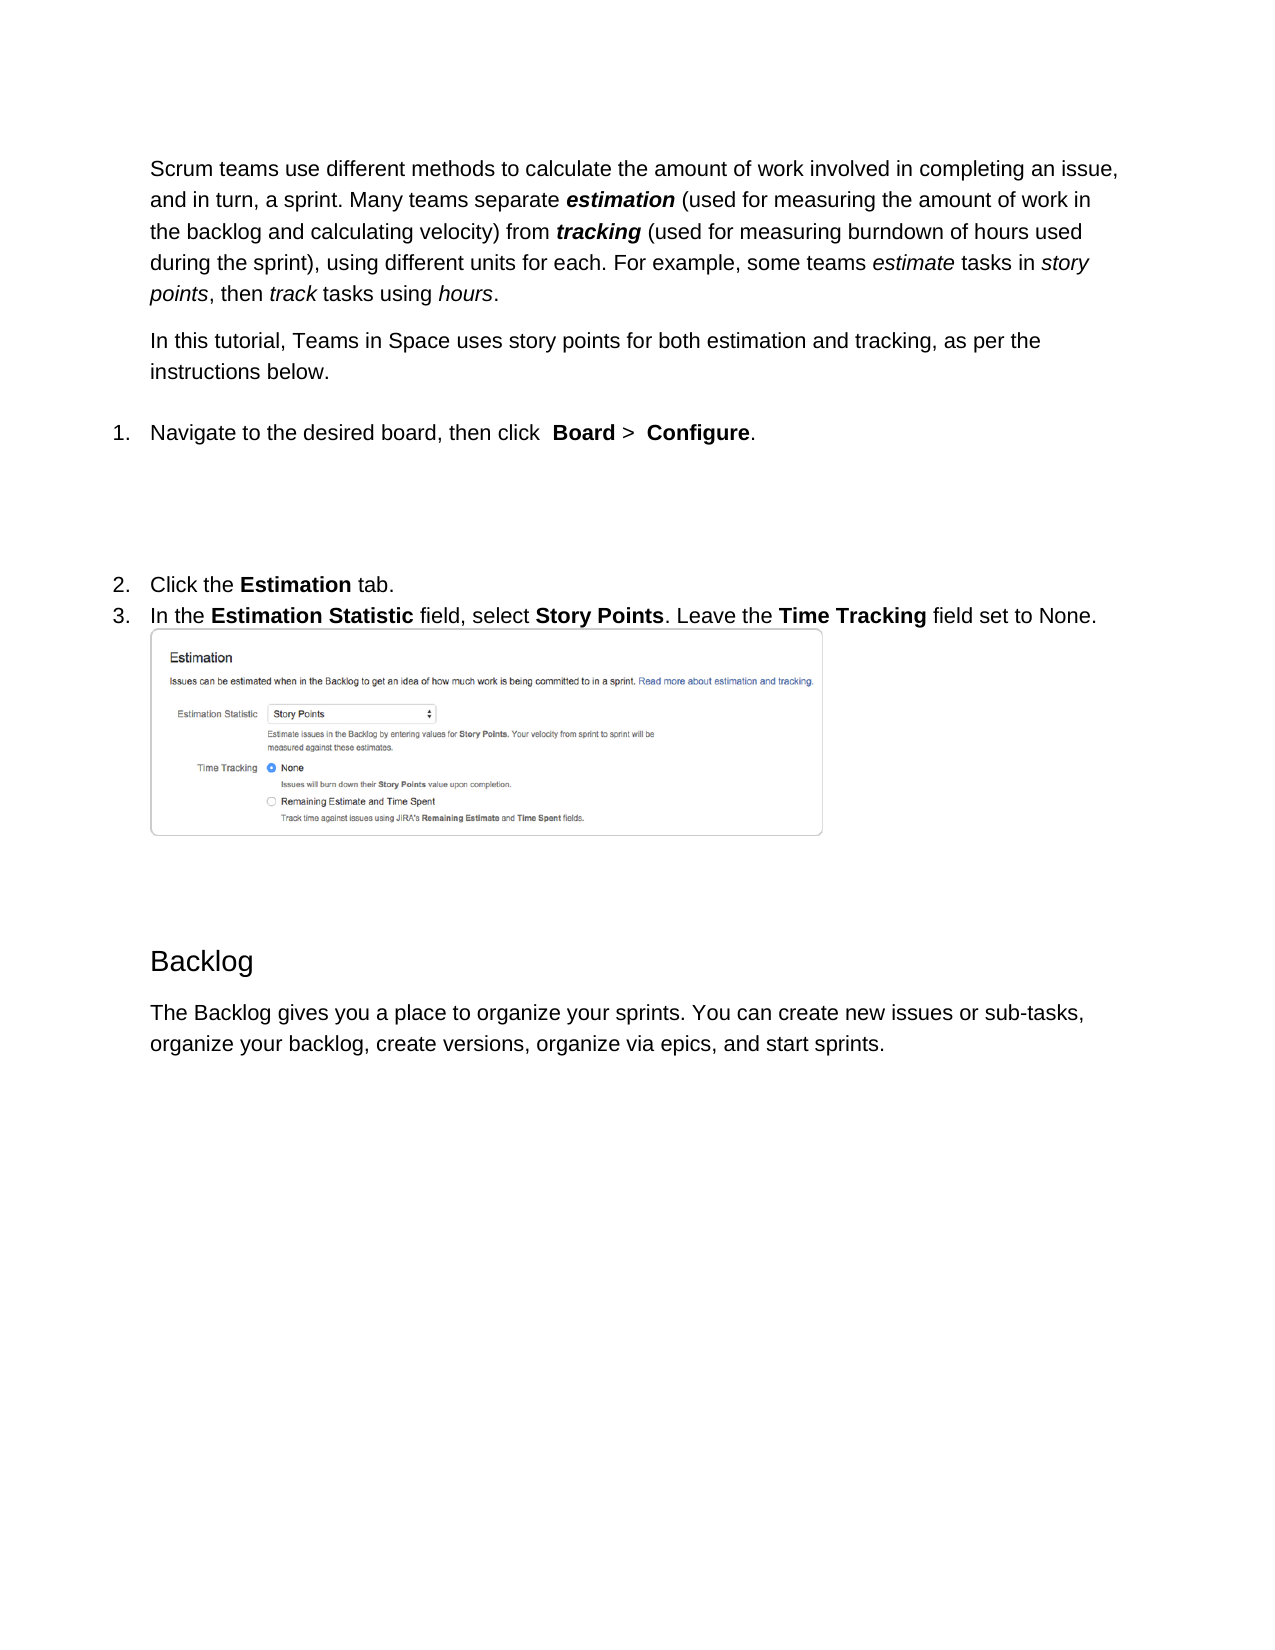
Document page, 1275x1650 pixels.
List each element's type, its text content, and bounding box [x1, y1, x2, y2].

subtitle Backlog [150, 928, 1125, 978]
list Click the Estimation tab. [112, 566, 1125, 597]
picture [150, 628, 823, 836]
text The Backlog gives you a place to organize your sprints. You can create new issues or sub-tasks, organize your backlog, create versions, organize via epics, and start sprints. [150, 994, 1125, 1056]
text In this tutorial, Teams in Space uses story points for both estimation and tracking, as per the instructions below. [150, 322, 1125, 384]
text Scrum teams use different methods to calculate the amount of work involved in completing an issue, and in turn, a sprint. Many teams separate estimation (used for measuring the amount of work in the backlog and calculating velocity) from tracking (used for measuring burndown of hours used during the sprint), using different units for each. For example, some teams estimate tasks in story points, then track tasks using hours. [150, 150, 1125, 306]
list Navigate to the desired board, then click Board > Configure. [112, 413, 1125, 445]
